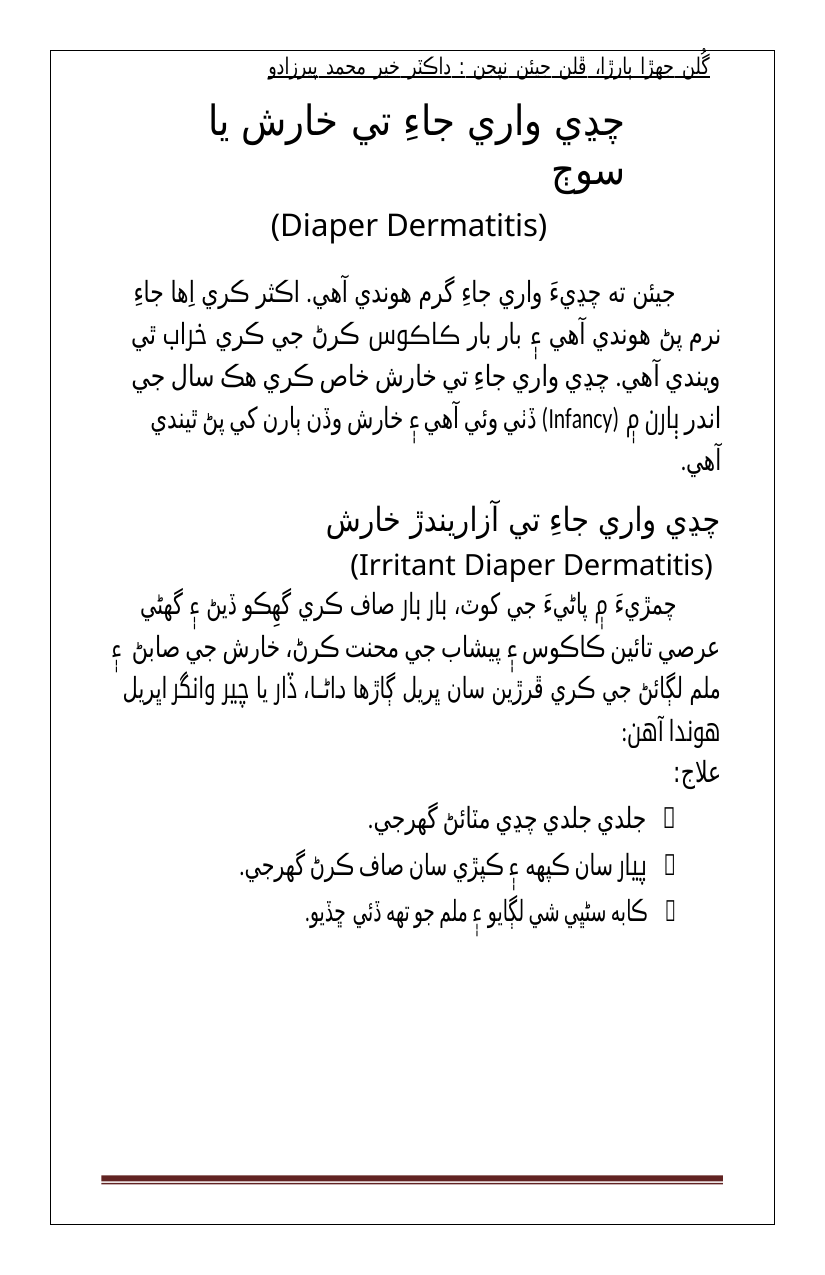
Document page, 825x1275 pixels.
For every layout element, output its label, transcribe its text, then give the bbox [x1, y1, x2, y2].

text علاج: [168, 756, 721, 789]
text جيئن ته چڍيءَ واري جاءِ گرم هوندي آهي. اڪثر ڪري اِها جاءِ نرم پڻ هوندي آهي ۽ بار بار ڪاڪوس ڪرڻ جي ڪري خراب ٿي ويندي آهي. چڍي واري جاءِ تي خارش خاص ڪري هڪ سال جي اندر ٻارن ۾ (Infancy) ڏٺي وئي آهي ۽ خارش وڏن ٻارن کي پڻ ٿيندي آهي. [105, 274, 721, 477]
subtitle (Diaper Dermatitis) [271, 202, 750, 245]
text  جلدي جلدي چڍي مٽائڻ گھرجي. [168, 798, 676, 837]
text چمڙيءَ ۾ پاڻيءَ جي کوٽ، بار بار صاف ڪري گهِڪو ڏيڻ ۽ گھڻي عرصي تائين ڪاڪوس ۽ پيشاب جي محنت ڪرڻ، خارش جي صابڻ ۽ ملم لڳائڻ جي ڪري ڦرڙين سان ڀريل ڳاڙها داڻا، ڏار يا چير وانگر اڀريل هوندا آهن: [105, 587, 721, 748]
subtitle چڍي واري جاءِ تي خارش يا سوڄ [168, 97, 625, 194]
text  پيار سان ڪپهه ۽ ڪپڙي سان صاف ڪرڻ گھرجي. [168, 844, 676, 883]
text (Irritant Diaper Dermatitis) [168, 544, 713, 584]
subtitle چڍي واري جاءِ تي آزاريندڙ خارش [168, 500, 720, 539]
text  ڪابه سڻڀي شي لڳايو ۽ ملم جو تهه ڏئي ڇڏيو. [168, 890, 676, 930]
